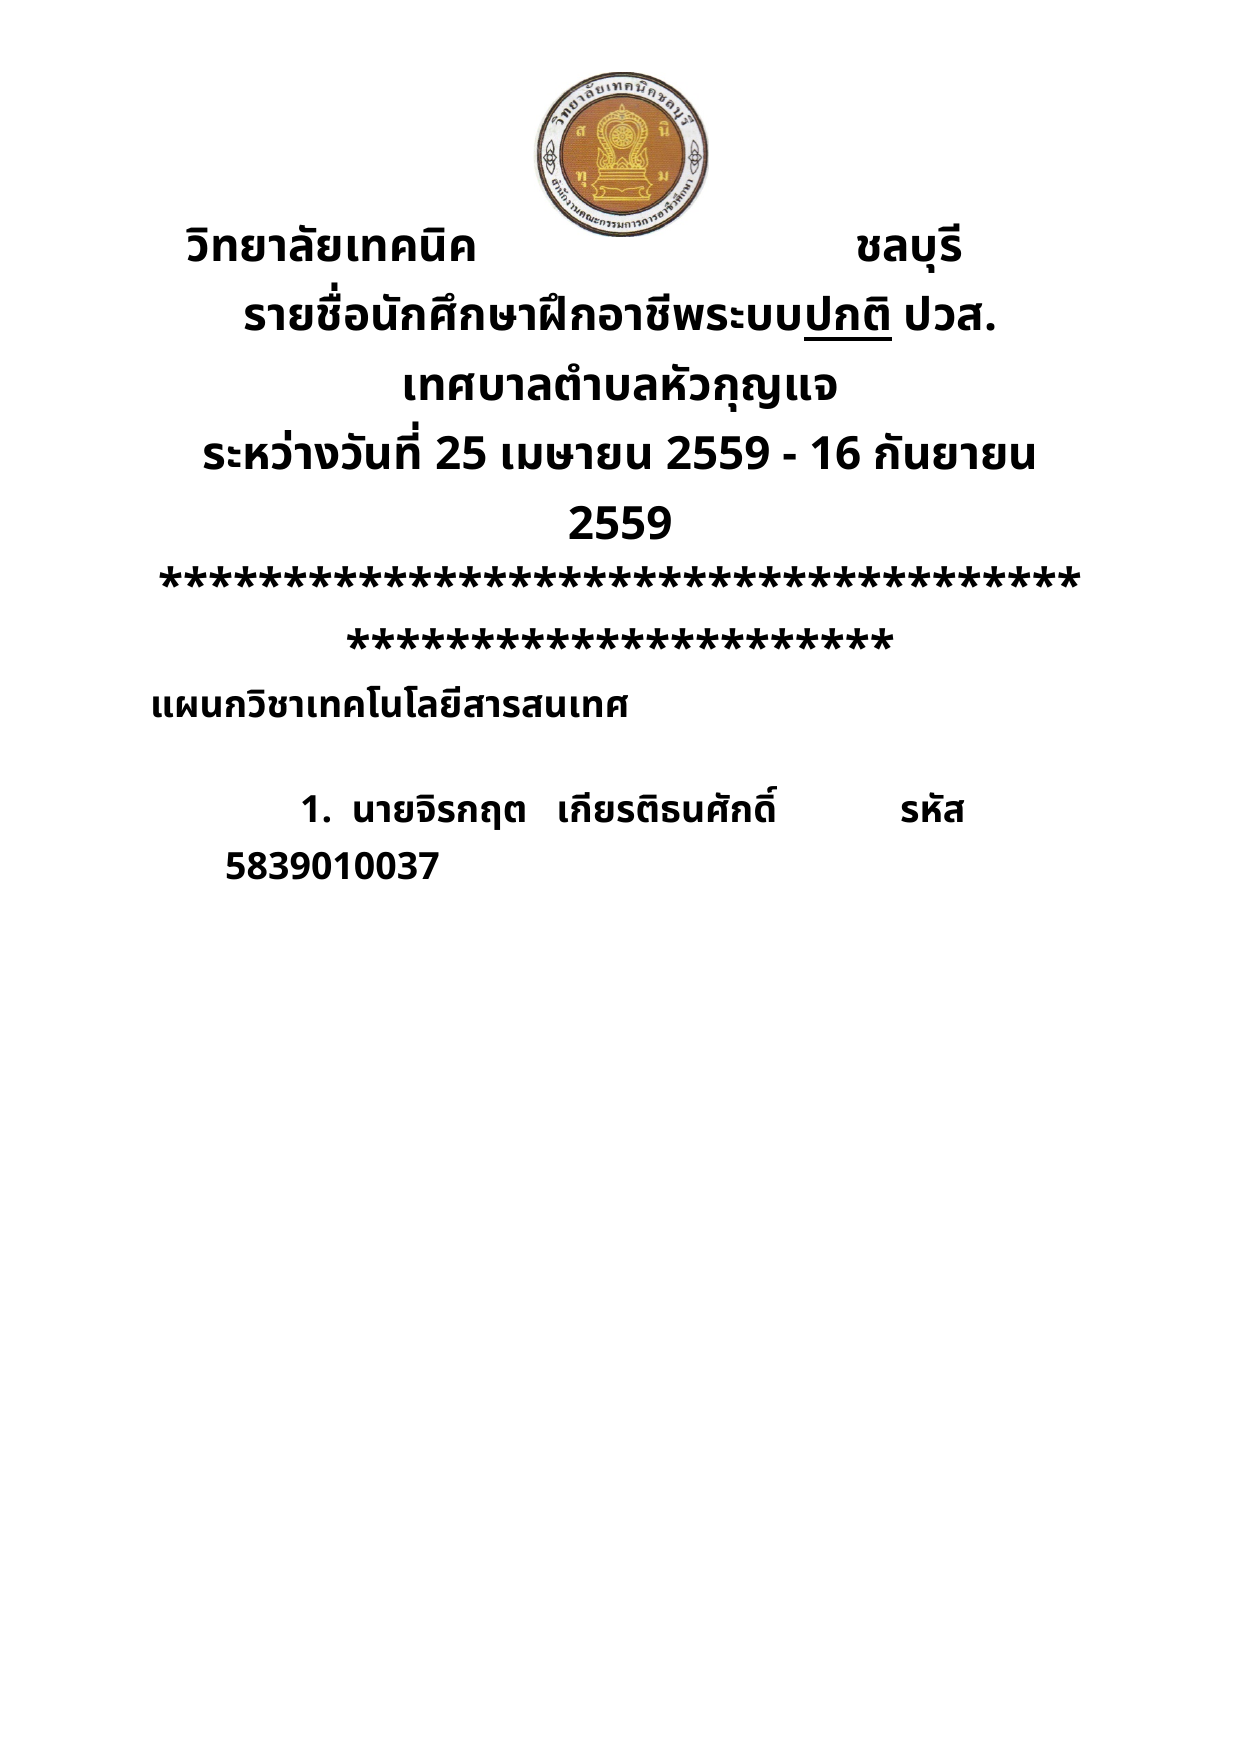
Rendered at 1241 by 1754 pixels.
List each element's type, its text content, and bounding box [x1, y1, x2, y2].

text 1. นายจิรกฤต เกียรติธนศักดิ์ รหัส 5839010037 [150, 782, 1090, 890]
text *********************************************************** [150, 552, 1090, 677]
text วิทยาลัยเทคนิคชลบุรี [150, 212, 1090, 282]
text เทศบาลตำบลหัวกุญแจ [150, 351, 1090, 421]
text ระหว่างวันที่ 25 เมษายน 2559 - 16 กันยายน 2559 [150, 421, 1090, 552]
text รายชื่อนักศึกษาฝึกอาชีพระบบปกติ ปวส. [150, 282, 1090, 351]
text แผนกวิชาเทคโนโลยีสารสนเทศ [150, 677, 1090, 734]
picture [533, 72, 709, 235]
